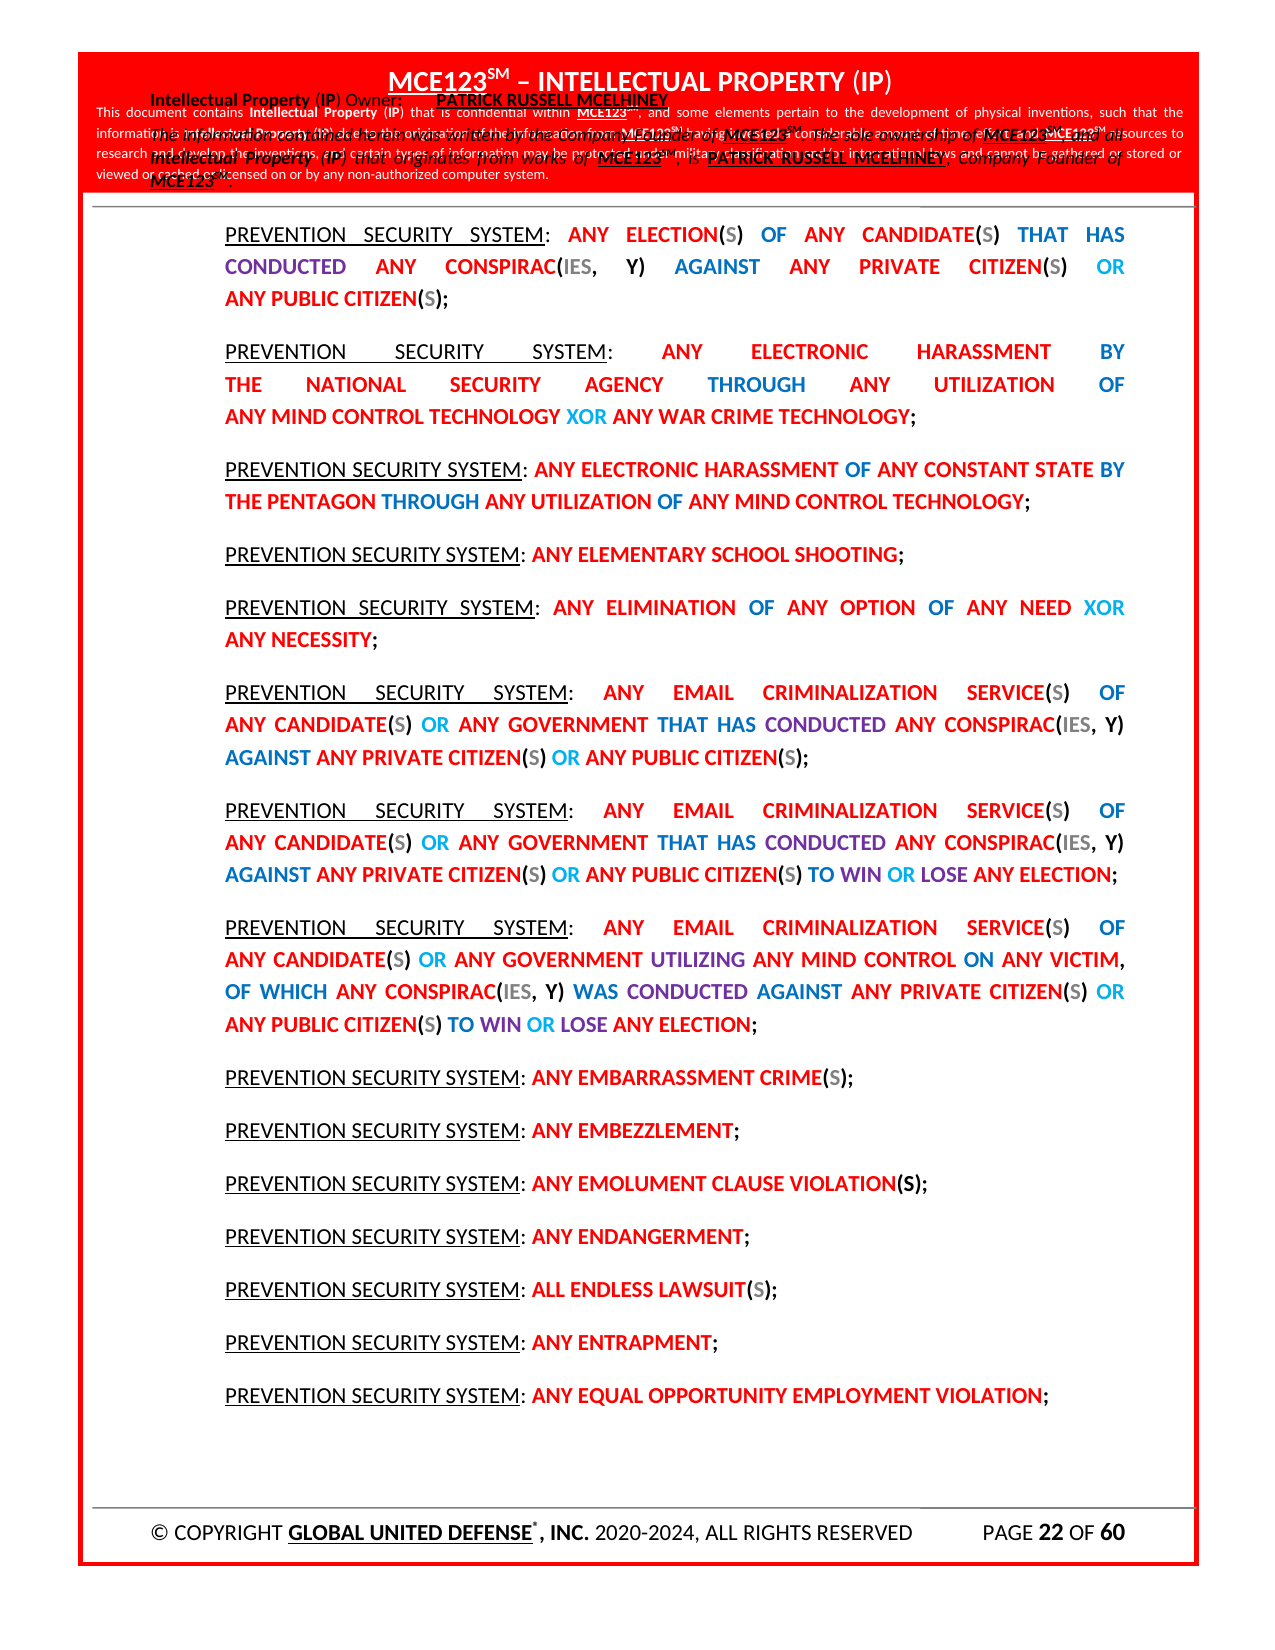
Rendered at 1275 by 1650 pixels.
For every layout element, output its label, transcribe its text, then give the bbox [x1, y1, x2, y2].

text PREVENTION SECURITY SYSTEM: ANY EMBARRASSMENT CRIME(S); [225, 1063, 1125, 1091]
text PREVENTION SECURITY SYSTEM: ANY ELECTION(S) OF ANY CANDIDATE(S) THAT HAS CONDUCTED ANY CONSPIRAC(IES, Y) AGAINST ANY PRIVATE CITIZEN(S) OR ANY PUBLIC CITIZEN(S); [225, 220, 1125, 312]
text PREVENTION SECURITY SYSTEM: ANY EMAIL CRIMINALIZATION SERVICE(S) OF ANY CANDIDATE(S) OR ANY GOVERNMENT THAT HAS CONDUCTED ANY CONSPIRAC(IES, Y) AGAINST ANY PRIVATE CITIZEN(S) OR ANY PUBLIC CITIZEN(S); [225, 678, 1125, 771]
text PREVENTION SECURITY SYSTEM: ANY ENTRAPMENT; [225, 1328, 1125, 1356]
text PREVENTION SECURITY SYSTEM: ANY EQUAL OPPORTUNITY EMPLOYMENT VIOLATION; [225, 1381, 1125, 1409]
text PREVENTION SECURITY SYSTEM: ANY ELEMENTARY SCHOOL SHOOTING; [225, 540, 1125, 568]
text PREVENTION SECURITY SYSTEM: ANY EMBEZZLEMENT; [225, 1116, 1125, 1144]
text PREVENTION SECURITY SYSTEM: ANY EMAIL CRIMINALIZATION SERVICE(S) OF ANY CANDIDATE(S) OR ANY GOVERNMENT THAT HAS CONDUCTED ANY CONSPIRAC(IES, Y) AGAINST ANY PRIVATE CITIZEN(S) OR ANY PUBLIC CITIZEN(S) TO WIN OR LOSE ANY ELECTION; [225, 796, 1125, 888]
text PREVENTION SECURITY SYSTEM: ANY EMAIL CRIMINALIZATION SERVICE(S) OF ANY CANDIDATE(S) OR ANY GOVERNMENT UTILIZING ANY MIND CONTROL ON ANY VICTIM, OF WHICH ANY CONSPIRAC(IES, Y) WAS CONDUCTED AGAINST ANY PRIVATE CITIZEN(S) OR ANY PUBLIC CITIZEN(S) TO WIN OR LOSE ANY ELECTION; [225, 913, 1125, 1038]
text PREVENTION SECURITY SYSTEM: ANY ELECTRONIC HARASSMENT BY THE NATIONAL SECURITY AGENCY THROUGH ANY UTILIZATION OF ANY MIND CONTROL TECHNOLOGY XOR ANY WAR CRIME TECHNOLOGY; [225, 337, 1125, 430]
text PREVENTION SECURITY SYSTEM: ALL ENDLESS LAWSUIT(S); [225, 1275, 1125, 1303]
text PREVENTION SECURITY SYSTEM: ANY ENDANGERMENT; [225, 1222, 1125, 1250]
text PREVENTION SECURITY SYSTEM: ANY EMOLUMENT CLAUSE VIOLATION(S); [225, 1169, 1125, 1197]
text PREVENTION SECURITY SYSTEM: ANY ELECTRONIC HARASSMENT OF ANY CONSTANT STATE BY THE PENTAGON THROUGH ANY UTILIZATION OF ANY MIND CONTROL TECHNOLOGY; [225, 455, 1125, 515]
text PREVENTION SECURITY SYSTEM: ANY ELIMINATION OF ANY OPTION OF ANY NEED XOR ANY NECESSITY; [225, 593, 1125, 653]
